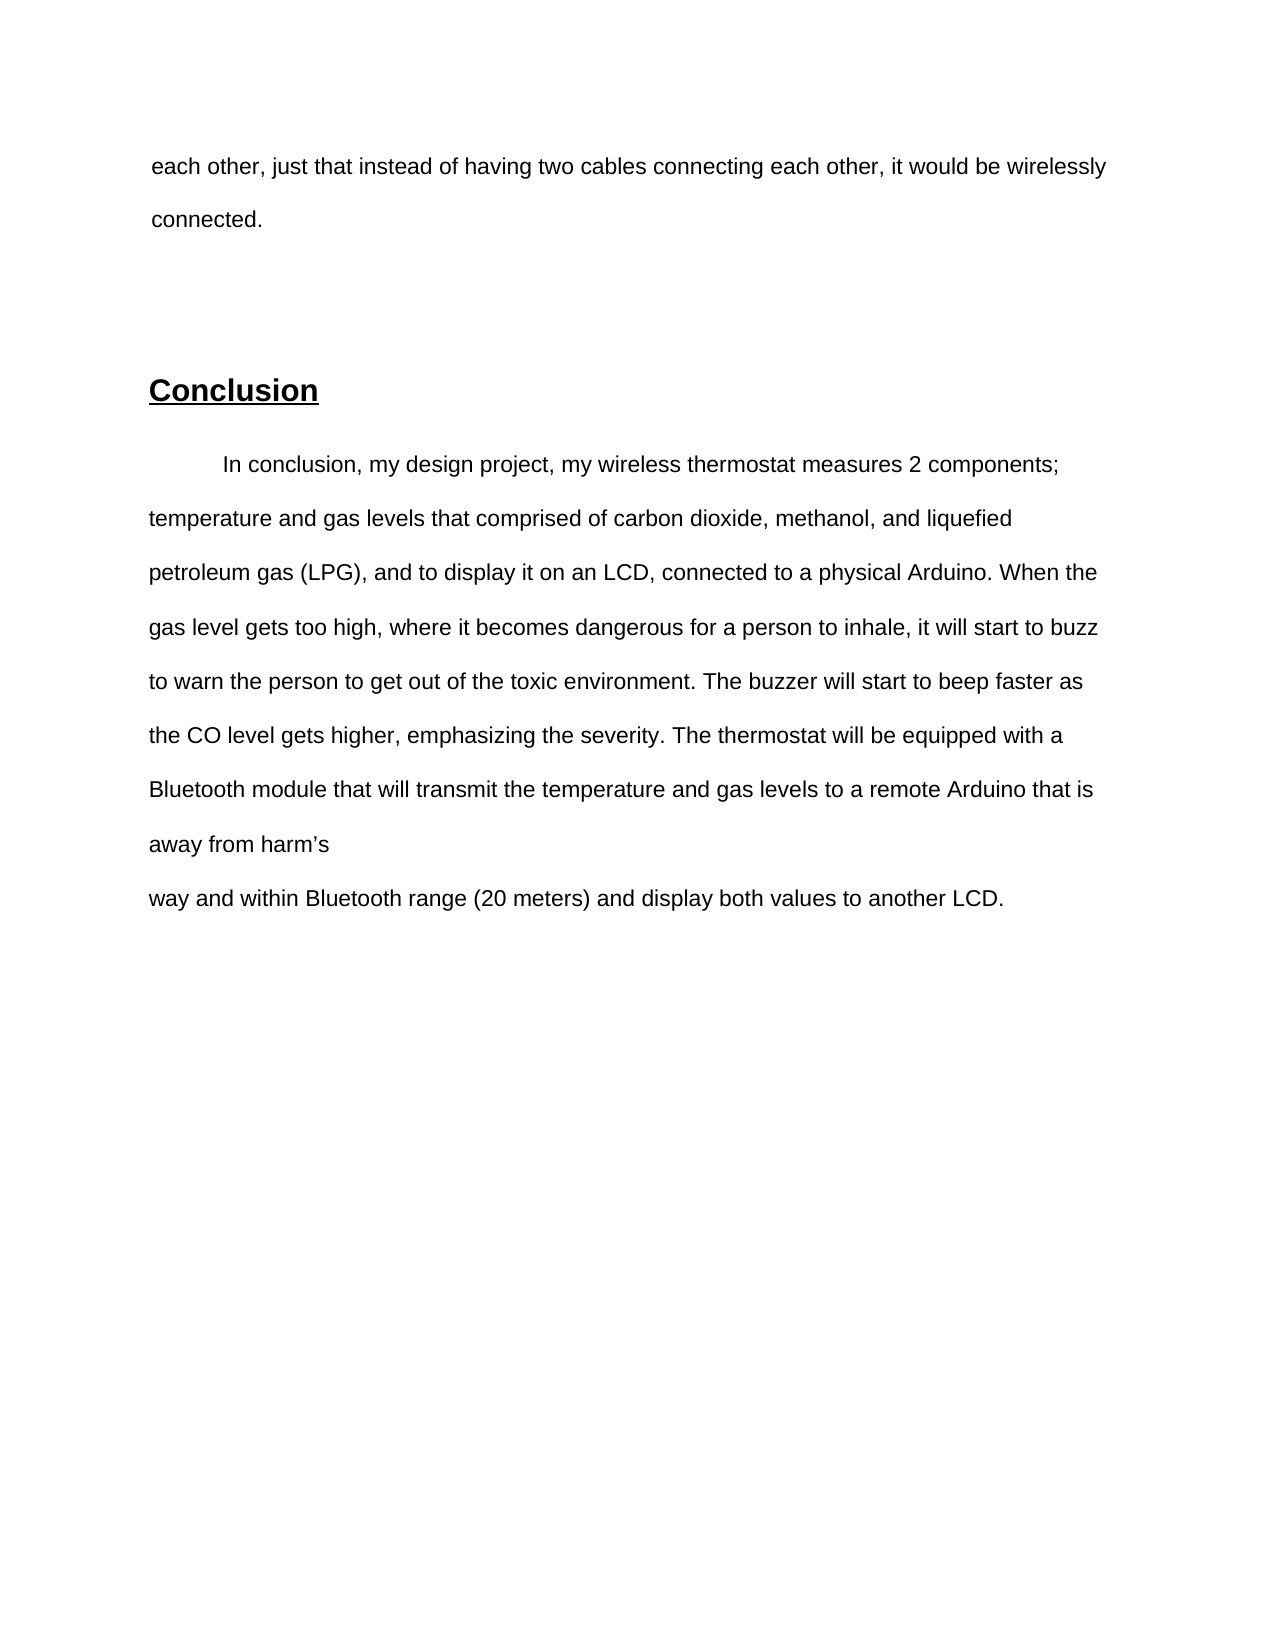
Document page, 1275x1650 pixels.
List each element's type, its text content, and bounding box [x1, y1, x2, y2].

text In conclusion, my design project, my wireless thermostat measures 2 components; temperature and gas levels that comprised of carbon dioxide, methanol, and liquefied petroleum gas (LPG), and to display it on an LCD, connected to a physical Arduino. When the gas level gets too high, where it becomes dangerous for a person to inhale, it will start to buzz to warn the person to get out of the toxic environment. The buzzer will start to beep faster as the CO level gets higher, emphasizing the severity. The thermostat will be equipped with a Bluetooth module that will transmit the temperature and gas levels to a remote Arduino that is away from harm’s [148, 451, 1117, 857]
text way and within Bluetooth range (20 meters) and display both values to another LCD. [148, 885, 1117, 911]
subtitle Conclusion [148, 372, 1123, 408]
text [150, 153, 1117, 232]
